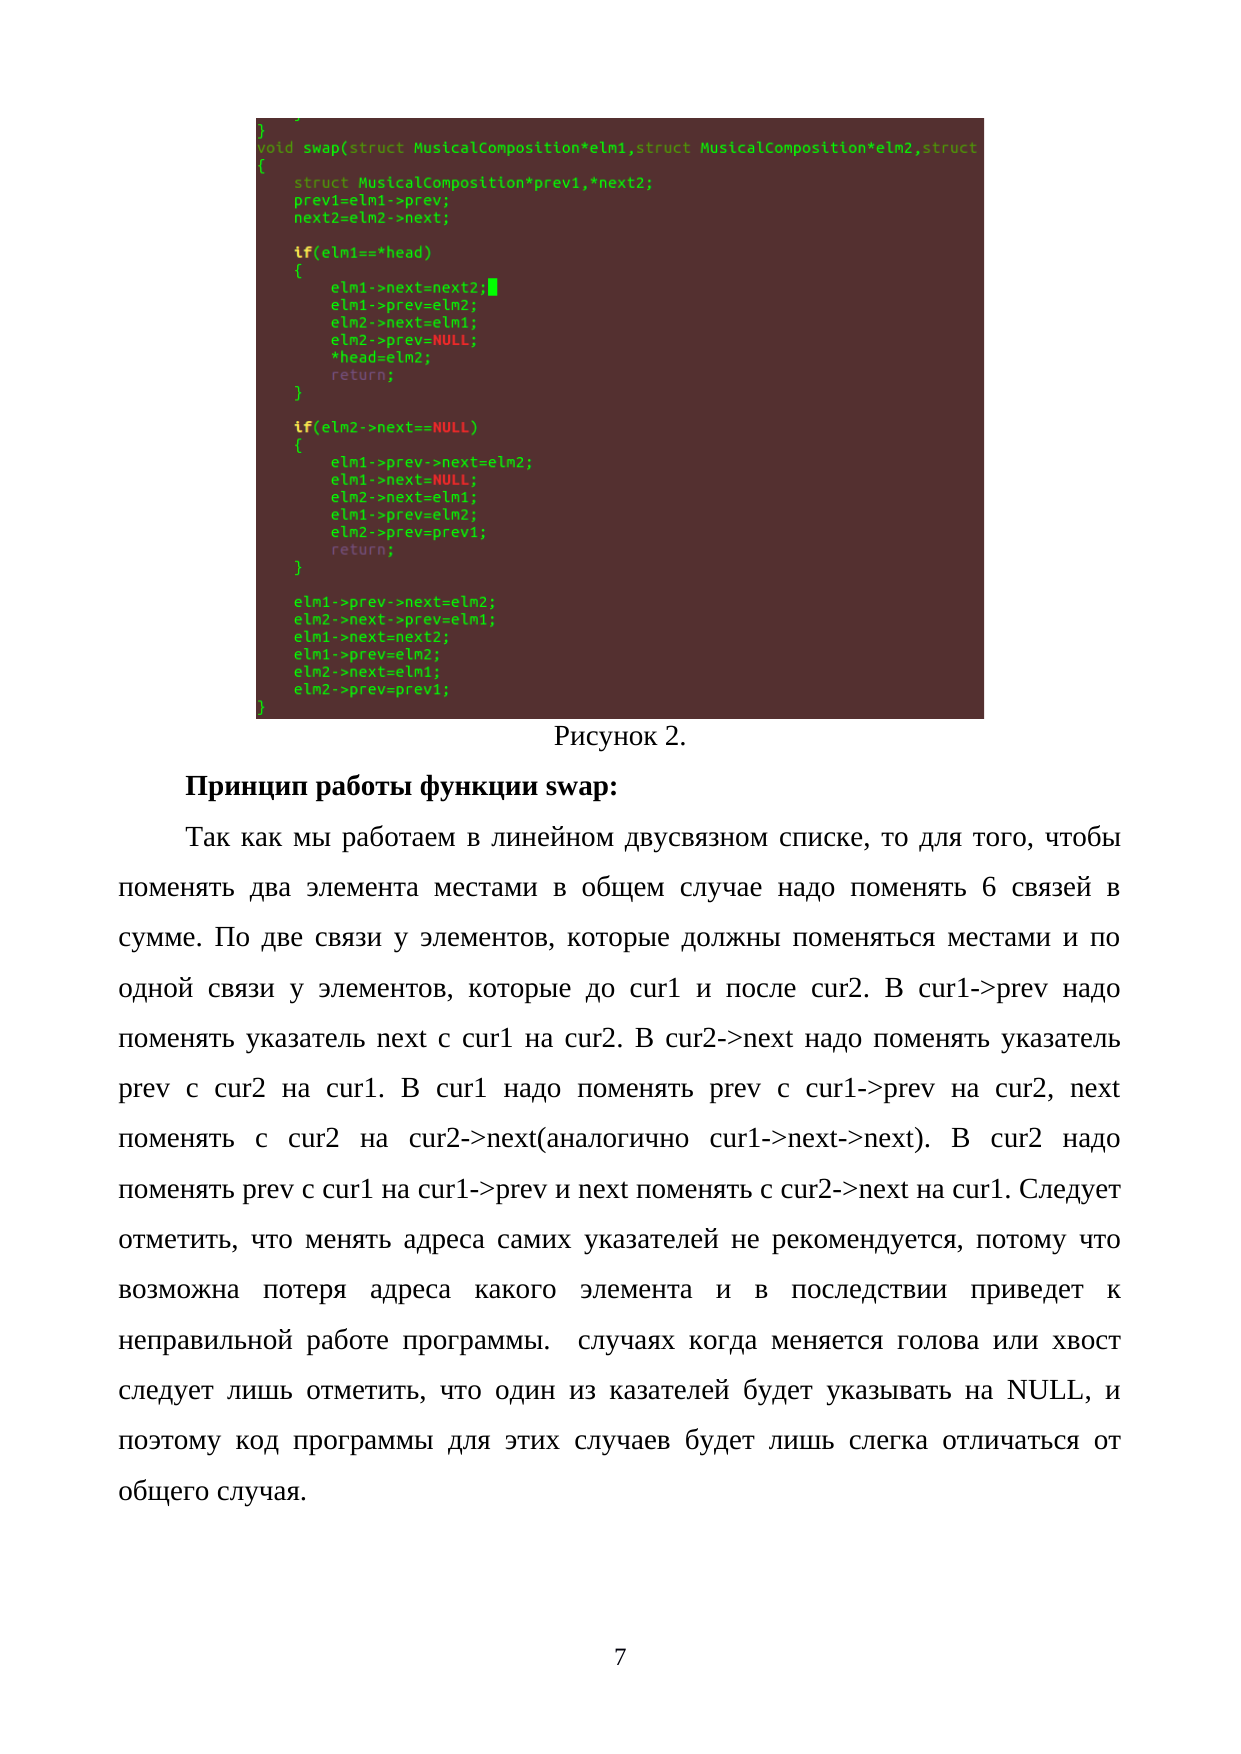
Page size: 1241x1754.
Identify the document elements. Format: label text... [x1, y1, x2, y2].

text Рисунок 2. [118, 718, 1122, 752]
picture [256, 118, 985, 719]
text Так как мы работаем в линейном двусвязном списке, то для того, чтобы поменять два элемента местами в общем случае надо поменять 6 связей в сумме. По две связи у элементов, которые должны поменяться местами и по одной связи у элементов, которые до cur1 и после cur2. В cur1->prev надо поменять указатель next с cur1 на сur2. В cur2->next надо поменять указатель prev с cur2 на cur1. В сur1 надо поменять prev с cur1->prev на cur2, next поменять с cur2 на cur2->next(аналогично cur1->next->next). В cur2 надо поменять prev с cur1 на cur1->prev и next поменять с cur2->next на cur1. Cледует отметить, что менять адреса самих указателей не рекомендуется, потому что возможна потеря адреса какого элемента и в последствии приведет к неправильной работе программы. случаях когда меняется голова или хвост следует лишь отметить, что один из казателей будет указывать на NULL, и поэтому код программы для этих случаев будет лишь слегка отличаться от общего случая. [118, 819, 1122, 1506]
text Принцип работы функции swap: [118, 768, 1122, 802]
